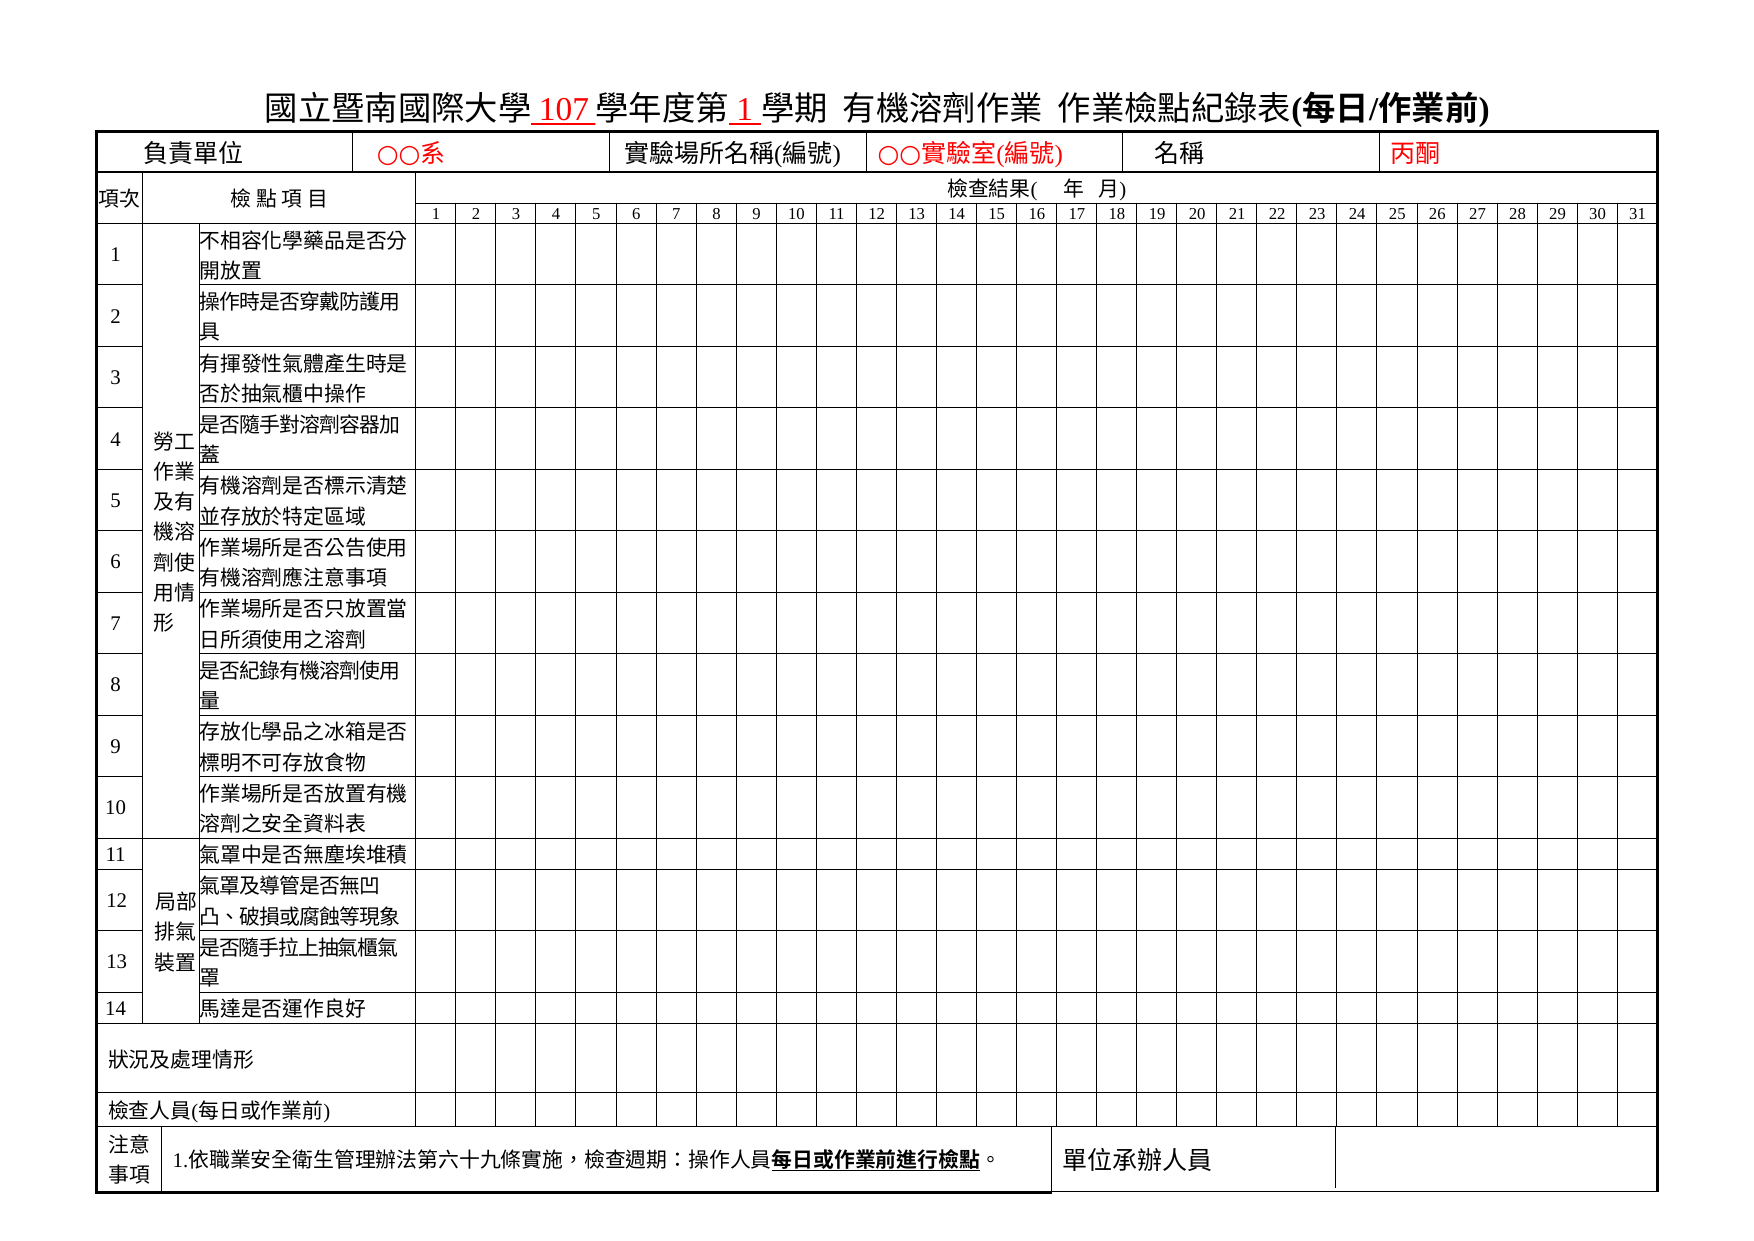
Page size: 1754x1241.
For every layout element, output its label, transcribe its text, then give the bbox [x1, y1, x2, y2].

table_cell 10 [777, 204, 816, 223]
table_cell [1418, 839, 1457, 869]
table_cell [1418, 347, 1457, 407]
table_cell [617, 470, 656, 530]
table_cell [1137, 224, 1176, 284]
table_cell 28 [1498, 204, 1537, 223]
table_cell [897, 593, 936, 653]
text 國立暨南國際大學 107學年度第 1 學期 有機溶劑作業 作業檢點紀錄表(每日/作業前) [150, 81, 1604, 129]
table_cell [737, 777, 776, 837]
table_cell [817, 285, 856, 346]
table_cell [697, 1024, 736, 1092]
table_cell [777, 839, 816, 869]
table_header ○○實驗室(編號) [867, 133, 1122, 171]
table_cell 7 [98, 593, 142, 653]
table_cell 檢查人員(每日或作業前) [98, 1093, 415, 1126]
table_cell [1578, 654, 1617, 714]
table_cell [617, 593, 656, 653]
table_cell [1297, 870, 1336, 930]
table_cell [897, 408, 936, 469]
table_cell 11 [817, 204, 856, 223]
table_cell [1538, 470, 1577, 530]
table_cell [536, 870, 575, 930]
table_cell [897, 993, 936, 1023]
table_cell [937, 839, 976, 869]
table_cell [1377, 716, 1417, 776]
table_cell [1137, 777, 1176, 837]
table_cell [576, 654, 616, 714]
table_cell [536, 777, 575, 837]
table_cell [977, 716, 1016, 776]
table_cell [576, 1024, 616, 1092]
table_cell [817, 224, 856, 284]
table_cell [737, 870, 776, 930]
table_cell [536, 839, 575, 869]
table_cell [1418, 716, 1457, 776]
table_cell [617, 777, 656, 837]
table_cell [576, 224, 616, 284]
table_cell 8 [98, 654, 142, 714]
table_cell [657, 408, 696, 469]
table_cell 單位承辦人員 [1052, 1127, 1336, 1191]
table_cell 2 [98, 285, 142, 346]
table_cell [977, 531, 1016, 592]
table_cell [496, 224, 535, 284]
table_cell [456, 285, 495, 346]
table_cell [697, 347, 736, 407]
table_cell [1578, 347, 1617, 407]
table_cell [1498, 224, 1537, 284]
table_cell [897, 777, 936, 837]
table_cell 檢 點 項 目 [143, 173, 415, 223]
table_cell 26 [1418, 204, 1457, 223]
table_cell 11 [98, 839, 142, 869]
table_cell [1498, 347, 1537, 407]
table_cell 有機溶劑是否標示清楚並存放於特定區域 [200, 470, 415, 530]
table_cell [1618, 408, 1656, 469]
table_cell [1377, 470, 1417, 530]
table_cell [657, 839, 696, 869]
table_cell [576, 993, 616, 1023]
table_cell [1618, 470, 1656, 530]
table_cell [1458, 347, 1497, 407]
table_cell [1217, 777, 1256, 837]
table_cell [456, 993, 495, 1023]
table_cell [1538, 654, 1577, 714]
table_cell [1337, 224, 1376, 284]
table_cell [1578, 531, 1617, 592]
table_cell [1418, 1024, 1457, 1092]
table_cell [536, 224, 575, 284]
table_cell [817, 470, 856, 530]
table_cell [1017, 285, 1056, 346]
table_cell 13 [897, 204, 936, 223]
table_cell [857, 408, 896, 469]
table_cell [1177, 285, 1216, 346]
table_cell [817, 1093, 856, 1126]
table_cell 12 [98, 870, 142, 930]
table_cell 6 [617, 204, 656, 223]
table_cell [576, 839, 616, 869]
table_cell [1578, 224, 1617, 284]
table_cell [1337, 716, 1376, 776]
table_cell [897, 654, 936, 714]
table_cell [1017, 408, 1056, 469]
table_cell [1137, 593, 1176, 653]
table_cell [617, 285, 656, 346]
table_cell [1418, 654, 1457, 714]
table_cell [1137, 347, 1176, 407]
table_cell [1618, 993, 1656, 1023]
table_cell [1418, 224, 1457, 284]
table_cell [456, 470, 495, 530]
table_cell [777, 408, 816, 469]
table_cell [937, 531, 976, 592]
table_cell [1257, 931, 1296, 992]
table_cell [1458, 931, 1497, 992]
table_header 負責單位 [98, 133, 352, 171]
table_cell [777, 470, 816, 530]
table_cell [1137, 1093, 1176, 1126]
table_cell [737, 408, 776, 469]
table_cell [456, 839, 495, 869]
table_cell [1057, 470, 1096, 530]
table_cell [1458, 224, 1497, 284]
table_cell [416, 839, 455, 869]
table_cell [857, 654, 896, 714]
table_cell [1097, 870, 1136, 930]
table_cell [576, 931, 616, 992]
table_cell [817, 531, 856, 592]
table_cell [1337, 531, 1376, 592]
table_cell [1578, 470, 1617, 530]
table_cell [1017, 224, 1056, 284]
table_cell [576, 347, 616, 407]
table_cell [697, 531, 736, 592]
table_cell 29 [1538, 204, 1577, 223]
table_cell [1458, 870, 1497, 930]
table_cell [937, 777, 976, 837]
table_cell [496, 931, 535, 992]
table_cell [1618, 839, 1656, 869]
table_cell [1377, 593, 1417, 653]
table_cell 作業場所是否放置有機溶劑之安全資料表 [200, 777, 415, 837]
table_cell [1337, 839, 1376, 869]
table_cell [617, 931, 656, 992]
table_cell [817, 777, 856, 837]
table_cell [162, 1127, 1051, 1191]
table_cell [1297, 839, 1336, 869]
table_cell [536, 993, 575, 1023]
table_cell [857, 931, 896, 992]
table_cell [697, 470, 736, 530]
table_cell [536, 470, 575, 530]
table_cell 操作時是否穿戴防護用具 [200, 285, 415, 346]
table_cell [617, 993, 656, 1023]
table_cell [897, 839, 936, 869]
table_cell [1217, 593, 1256, 653]
table_cell [1257, 408, 1296, 469]
table_cell [937, 993, 976, 1023]
table_cell [1498, 531, 1537, 592]
table_cell [1217, 224, 1256, 284]
table_cell [1177, 777, 1216, 837]
table_cell [1297, 531, 1336, 592]
table_cell [897, 470, 936, 530]
table_cell [1337, 470, 1376, 530]
table_cell [416, 285, 455, 346]
table_cell [1578, 870, 1617, 930]
table_cell [1177, 993, 1216, 1023]
table_cell [617, 1024, 656, 1092]
table_cell [897, 1093, 936, 1126]
table_cell [1458, 716, 1497, 776]
table_cell [536, 1024, 575, 1092]
table_cell [1538, 1093, 1577, 1126]
table_cell 不相容化學藥品是否分開放置 [200, 224, 415, 284]
table_cell [496, 347, 535, 407]
table_cell [897, 285, 936, 346]
table_cell [777, 654, 816, 714]
table_cell [1458, 285, 1497, 346]
table_cell [1177, 1093, 1216, 1126]
table_cell [857, 285, 896, 346]
table_cell [1177, 870, 1216, 930]
table_cell [857, 777, 896, 837]
table_cell [1137, 839, 1176, 869]
table_cell [617, 839, 656, 869]
table_cell [416, 1024, 455, 1092]
table_cell [937, 1093, 976, 1126]
table_cell [937, 716, 976, 776]
table_cell [1017, 1093, 1056, 1126]
table_cell [657, 470, 696, 530]
table_cell [1377, 1024, 1417, 1092]
table_cell [697, 716, 736, 776]
table_cell [576, 470, 616, 530]
table_cell [737, 716, 776, 776]
table_cell [1097, 285, 1136, 346]
table_cell [1498, 285, 1537, 346]
table_cell 是否隨手拉上抽氣櫃氣罩 [200, 931, 415, 992]
table_cell [496, 1024, 535, 1092]
table_cell [1377, 531, 1417, 592]
table_cell [1217, 347, 1256, 407]
table_cell [416, 593, 455, 653]
table_cell [657, 1024, 696, 1092]
table_cell [857, 839, 896, 869]
table_cell [1418, 870, 1457, 930]
table_cell 24 [1337, 204, 1376, 223]
table_cell [1498, 839, 1537, 869]
table_cell [977, 777, 1016, 837]
table_cell [1017, 716, 1056, 776]
table_cell [1137, 1024, 1176, 1092]
table_cell [817, 593, 856, 653]
table_cell [1297, 777, 1336, 837]
table_cell [617, 347, 656, 407]
table_cell [737, 531, 776, 592]
table_cell [1257, 531, 1296, 592]
table_cell [977, 839, 1016, 869]
table_cell [536, 285, 575, 346]
table_cell [1177, 839, 1216, 869]
table_cell [496, 593, 535, 653]
table_cell [1297, 408, 1336, 469]
table_cell [777, 870, 816, 930]
table_cell 1 [98, 224, 142, 284]
table_cell [1336, 1127, 1656, 1191]
table_cell 勞工作業及有機溶劑使用情形 [143, 224, 199, 837]
table_cell [1538, 408, 1577, 469]
table_cell [1217, 654, 1256, 714]
table_cell [1217, 408, 1256, 469]
table_cell 作業場所是否只放置當日所須使用之溶劑 [200, 593, 415, 653]
table_cell [1458, 470, 1497, 530]
table_cell [777, 716, 816, 776]
table_cell [617, 224, 656, 284]
table_cell [1057, 1024, 1096, 1092]
table_cell [1097, 224, 1136, 284]
table_cell [1377, 993, 1417, 1023]
table_cell [1578, 1093, 1617, 1126]
table_cell [1618, 224, 1656, 284]
table_cell [1217, 285, 1256, 346]
table_cell [1137, 654, 1176, 714]
table_cell [1418, 531, 1457, 592]
table_cell [1578, 839, 1617, 869]
table_cell [1618, 716, 1656, 776]
table_cell [1097, 1093, 1136, 1126]
table_cell [576, 1093, 616, 1126]
table_cell [1257, 347, 1296, 407]
table_cell [1257, 870, 1296, 930]
table_cell [1097, 716, 1136, 776]
table_cell [416, 716, 455, 776]
table_header ○○系 [353, 133, 609, 171]
table_cell 16 [1017, 204, 1056, 223]
table_cell [1458, 777, 1497, 837]
table_cell [1578, 777, 1617, 837]
table_cell [1618, 870, 1656, 930]
table_cell [1097, 931, 1136, 992]
table_cell [1418, 993, 1457, 1023]
table_cell [1498, 593, 1537, 653]
table_cell [1337, 347, 1376, 407]
table_cell [817, 931, 856, 992]
table_cell [697, 839, 736, 869]
table_cell [657, 347, 696, 407]
table_cell 15 [977, 204, 1016, 223]
table_cell [496, 839, 535, 869]
table_cell 檢查結果( 年 月) [416, 173, 1656, 203]
table_cell [1137, 470, 1176, 530]
table_cell [777, 1024, 816, 1092]
table_cell [857, 716, 896, 776]
table_cell [937, 870, 976, 930]
table_cell [777, 777, 816, 837]
table_cell 14 [937, 204, 976, 223]
table_cell [737, 593, 776, 653]
table_cell [416, 1093, 455, 1126]
table_cell [1257, 654, 1296, 714]
table_cell [617, 1093, 656, 1126]
table_cell [1217, 870, 1256, 930]
table_cell 局部排氣裝置 [143, 839, 199, 1023]
table_cell [1297, 224, 1336, 284]
table_cell [1097, 408, 1136, 469]
table_cell [576, 777, 616, 837]
table_cell [1297, 716, 1336, 776]
table_cell [777, 531, 816, 592]
table_header 名稱 [1123, 133, 1379, 171]
table_cell 4 [98, 408, 142, 469]
table_cell [1498, 870, 1537, 930]
table_cell [1017, 531, 1056, 592]
table_cell [617, 870, 656, 930]
table_cell [1578, 593, 1617, 653]
table_cell [897, 716, 936, 776]
table_cell 17 [1057, 204, 1096, 223]
table_cell [1337, 1093, 1376, 1126]
table_cell [1498, 993, 1537, 1023]
table_cell 注意事項 [98, 1127, 161, 1191]
table_cell [817, 839, 856, 869]
table_cell [536, 1093, 575, 1126]
table_cell [1538, 716, 1577, 776]
table_cell [576, 408, 616, 469]
table_cell [1017, 870, 1056, 930]
table_cell [456, 1093, 495, 1126]
table_cell [1618, 347, 1656, 407]
table_cell [1097, 1024, 1136, 1092]
table_cell [456, 593, 495, 653]
table_cell 19 [1137, 204, 1176, 223]
table_cell [617, 654, 656, 714]
table_cell [1017, 654, 1056, 714]
table_cell [1538, 870, 1577, 930]
table_cell [536, 593, 575, 653]
table_cell [1297, 993, 1336, 1023]
table_cell [1618, 531, 1656, 592]
table_cell [777, 1093, 816, 1126]
table_cell [1538, 993, 1577, 1023]
table_cell [897, 347, 936, 407]
table_cell [977, 408, 1016, 469]
table_cell [1578, 993, 1617, 1023]
table_cell [576, 593, 616, 653]
table_cell [817, 716, 856, 776]
table_cell [416, 470, 455, 530]
table_cell 2 [456, 204, 495, 223]
table_cell [1458, 408, 1497, 469]
table_cell [977, 593, 1016, 653]
table_cell [937, 593, 976, 653]
table_cell [937, 408, 976, 469]
table_cell [1017, 593, 1056, 653]
table_cell [1057, 224, 1096, 284]
table_cell [977, 870, 1016, 930]
table_cell [737, 1093, 776, 1126]
table_cell 31 [1618, 204, 1656, 223]
table_cell [1057, 839, 1096, 869]
table_cell [496, 531, 535, 592]
table_cell [456, 931, 495, 992]
table_cell [1257, 993, 1296, 1023]
table_cell [657, 931, 696, 992]
table_cell 6 [98, 531, 142, 592]
table_cell [857, 224, 896, 284]
table_cell [1337, 593, 1376, 653]
table_cell 3 [496, 204, 535, 223]
table_cell [456, 777, 495, 837]
table_cell [1538, 347, 1577, 407]
table_cell 21 [1217, 204, 1256, 223]
table_cell [496, 654, 535, 714]
table_cell [1618, 931, 1656, 992]
table_cell [1418, 931, 1457, 992]
table_cell [937, 931, 976, 992]
table_cell 項次 [98, 173, 142, 223]
table_cell [536, 716, 575, 776]
table_cell [1458, 1093, 1497, 1126]
table_cell 是否隨手對溶劑容器加蓋 [200, 408, 415, 469]
table_cell [1137, 993, 1176, 1023]
table_cell [1618, 593, 1656, 653]
table_cell [817, 408, 856, 469]
table_cell [1217, 1024, 1256, 1092]
table_cell [1618, 1024, 1656, 1092]
table_cell [416, 931, 455, 992]
table_cell [1257, 470, 1296, 530]
table_cell [1498, 931, 1537, 992]
table_cell [1177, 531, 1216, 592]
table_cell [1377, 777, 1417, 837]
table_cell [1097, 654, 1136, 714]
table_cell [456, 224, 495, 284]
table_cell [1057, 408, 1096, 469]
table_cell [1137, 408, 1176, 469]
table_cell [1458, 1024, 1497, 1092]
table_cell [697, 993, 736, 1023]
table_cell [1538, 931, 1577, 992]
table_cell [1097, 839, 1136, 869]
table_cell [1337, 1024, 1376, 1092]
table_cell [1538, 777, 1577, 837]
table_cell 25 [1377, 204, 1417, 223]
table_cell [977, 224, 1016, 284]
table_cell [737, 654, 776, 714]
table_cell [1017, 993, 1056, 1023]
table_cell [937, 347, 976, 407]
table_cell [1418, 593, 1457, 653]
table_cell [576, 716, 616, 776]
table_cell 狀況及處理情形 [98, 1024, 415, 1092]
table_cell [697, 408, 736, 469]
table_cell 馬達是否運作良好 [200, 993, 415, 1023]
table_cell [536, 347, 575, 407]
table_cell [1458, 839, 1497, 869]
table_cell 12 [857, 204, 896, 223]
table_cell [1057, 531, 1096, 592]
table_cell [1017, 347, 1056, 407]
table_cell [617, 531, 656, 592]
table_cell [456, 408, 495, 469]
table_cell [697, 654, 736, 714]
table_cell 氣罩及導管是否無凹凸、破損或腐蝕等現象 [200, 870, 415, 930]
table_cell [1017, 839, 1056, 869]
table_cell [1418, 470, 1457, 530]
table_cell [657, 593, 696, 653]
table_cell [1177, 347, 1216, 407]
table_cell [1057, 347, 1096, 407]
table_cell [1578, 931, 1617, 992]
table_cell [496, 870, 535, 930]
table_cell [456, 1024, 495, 1092]
table_cell [1618, 1093, 1656, 1126]
table_header 實驗場所名稱(編號) [610, 133, 866, 171]
table_cell [1177, 224, 1216, 284]
table_cell [1017, 1024, 1056, 1092]
table_cell [657, 1093, 696, 1126]
table_cell 20 [1177, 204, 1216, 223]
table_cell [977, 993, 1016, 1023]
table_cell [777, 224, 816, 284]
table_cell [617, 408, 656, 469]
table_cell [857, 993, 896, 1023]
table_cell [817, 870, 856, 930]
table_cell [1097, 531, 1136, 592]
table_cell 有揮發性氣體產生時是否於抽氣櫃中操作 [200, 347, 415, 407]
table_cell [496, 777, 535, 837]
table_cell [456, 531, 495, 592]
table_cell [496, 408, 535, 469]
table_cell [857, 1024, 896, 1092]
table_cell [1057, 716, 1096, 776]
table_cell [1257, 777, 1296, 837]
table_cell [1418, 1093, 1457, 1126]
table_cell [1257, 224, 1296, 284]
table_cell [1057, 993, 1096, 1023]
table_cell 7 [657, 204, 696, 223]
table_cell 18 [1097, 204, 1136, 223]
table_cell [1217, 1093, 1256, 1126]
table_cell [1578, 285, 1617, 346]
table_cell [1137, 716, 1176, 776]
table_cell [1377, 408, 1417, 469]
table_cell [1177, 931, 1216, 992]
table_cell [1137, 870, 1176, 930]
table_cell 5 [576, 204, 616, 223]
table_cell [617, 716, 656, 776]
table_cell [1097, 470, 1136, 530]
table_cell 存放化學品之冰箱是否標明不可存放食物 [200, 716, 415, 776]
table_cell [1217, 931, 1256, 992]
table_cell [1337, 285, 1376, 346]
table_cell [1257, 839, 1296, 869]
table_cell 4 [536, 204, 575, 223]
table_cell [817, 1024, 856, 1092]
table_cell [1057, 593, 1096, 653]
table_cell [416, 777, 455, 837]
table_cell [416, 408, 455, 469]
table_cell [777, 593, 816, 653]
table_cell [937, 285, 976, 346]
table_cell [857, 1093, 896, 1126]
table_cell [1097, 993, 1136, 1023]
table_cell 作業場所是否公告使用有機溶劑應注意事項 [200, 531, 415, 592]
table_cell 10 [98, 777, 142, 837]
table_cell [1618, 654, 1656, 714]
table_cell [1377, 1093, 1417, 1126]
table_cell [1137, 285, 1176, 346]
table_cell [897, 224, 936, 284]
table_cell [1578, 1024, 1617, 1092]
table_cell [1538, 593, 1577, 653]
table_cell [1578, 716, 1617, 776]
table_cell [1498, 777, 1537, 837]
table_cell [897, 870, 936, 930]
table_cell [576, 531, 616, 592]
table_cell [777, 285, 816, 346]
table_cell [416, 531, 455, 592]
table_cell [897, 1024, 936, 1092]
table_cell [1498, 408, 1537, 469]
table_cell 3 [98, 347, 142, 407]
table_cell [1337, 870, 1376, 930]
table_cell [777, 347, 816, 407]
table_cell [857, 531, 896, 592]
table_cell [1137, 531, 1176, 592]
table_cell [496, 716, 535, 776]
table_cell [697, 593, 736, 653]
table_cell [1057, 285, 1096, 346]
table_cell [737, 285, 776, 346]
table_cell [1418, 777, 1457, 837]
table_cell [1097, 347, 1136, 407]
table_cell [1498, 470, 1537, 530]
table_cell [456, 716, 495, 776]
table_cell 1 [416, 204, 455, 223]
table_cell [576, 285, 616, 346]
table_cell [697, 870, 736, 930]
table_cell [817, 347, 856, 407]
table_cell 30 [1578, 204, 1617, 223]
table_cell 14 [98, 993, 142, 1023]
table_cell [737, 347, 776, 407]
table_cell [737, 931, 776, 992]
table_cell [697, 1093, 736, 1126]
table_cell [937, 654, 976, 714]
table_cell [1297, 347, 1336, 407]
table_cell [897, 531, 936, 592]
table_cell 氣罩中是否無塵埃堆積 [200, 839, 415, 869]
table_cell [1377, 347, 1417, 407]
table_cell [456, 870, 495, 930]
table_cell [1257, 593, 1296, 653]
table_cell [1377, 931, 1417, 992]
table_cell 8 [697, 204, 736, 223]
table_cell 9 [737, 204, 776, 223]
table_cell [496, 993, 535, 1023]
table_cell [1177, 1024, 1216, 1092]
table_cell [1337, 993, 1376, 1023]
table_cell [657, 531, 696, 592]
table_cell [1017, 470, 1056, 530]
table_cell [456, 347, 495, 407]
table_cell [536, 531, 575, 592]
table_cell [1177, 470, 1216, 530]
table_cell [1458, 531, 1497, 592]
table_cell [1097, 593, 1136, 653]
table_cell [857, 470, 896, 530]
table_cell [857, 870, 896, 930]
table_cell 23 [1297, 204, 1336, 223]
table_cell [416, 993, 455, 1023]
table_cell [1418, 408, 1457, 469]
table_cell [1137, 931, 1176, 992]
table_cell [777, 931, 816, 992]
table_cell [416, 224, 455, 284]
table_cell [977, 1093, 1016, 1126]
table_cell [1618, 777, 1656, 837]
table_cell [657, 993, 696, 1023]
table_cell [1297, 285, 1336, 346]
table_cell [697, 285, 736, 346]
table_cell [657, 224, 696, 284]
table_cell [1057, 1093, 1096, 1126]
table_cell [1377, 839, 1417, 869]
table_cell [496, 470, 535, 530]
table_cell [737, 993, 776, 1023]
table_cell [697, 931, 736, 992]
table_cell [937, 470, 976, 530]
table_cell [496, 285, 535, 346]
table_cell [1057, 870, 1096, 930]
table_cell [977, 470, 1016, 530]
table_cell [1297, 593, 1336, 653]
table_cell [1618, 285, 1656, 346]
table_cell 5 [98, 470, 142, 530]
table_cell [657, 777, 696, 837]
table_cell 27 [1458, 204, 1497, 223]
table_cell [1498, 654, 1537, 714]
table_cell [1377, 870, 1417, 930]
table_cell [416, 870, 455, 930]
table_cell [1257, 1093, 1296, 1126]
table_cell [1418, 285, 1457, 346]
table_cell [657, 716, 696, 776]
table_cell [416, 654, 455, 714]
table_cell [1217, 470, 1256, 530]
table_cell [937, 224, 976, 284]
table_cell [1057, 777, 1096, 837]
table_cell [1177, 716, 1216, 776]
table_cell [1538, 839, 1577, 869]
table_cell [937, 1024, 976, 1092]
table_cell [536, 654, 575, 714]
table_cell [777, 993, 816, 1023]
table_cell [977, 347, 1016, 407]
table_cell [1217, 993, 1256, 1023]
table_cell [817, 993, 856, 1023]
table_cell 9 [98, 716, 142, 776]
table_cell [1538, 285, 1577, 346]
table_cell [1337, 931, 1376, 992]
table_cell [977, 1024, 1016, 1092]
table_cell [1498, 716, 1537, 776]
table_cell [737, 839, 776, 869]
table_cell [536, 408, 575, 469]
table_cell [1538, 531, 1577, 592]
table_cell [1337, 408, 1376, 469]
table_cell [697, 224, 736, 284]
table_cell [1377, 224, 1417, 284]
table_cell [496, 1093, 535, 1126]
table_cell 13 [98, 931, 142, 992]
table_cell [857, 347, 896, 407]
table_cell 22 [1257, 204, 1296, 223]
table_cell [1297, 1093, 1336, 1126]
table_cell [1057, 654, 1096, 714]
table_cell [536, 931, 575, 992]
table_cell [1377, 654, 1417, 714]
table_cell [737, 224, 776, 284]
table_cell 是否紀錄有機溶劑使用量 [200, 654, 415, 714]
table_cell [1057, 931, 1096, 992]
table_cell [737, 470, 776, 530]
table_cell [657, 870, 696, 930]
table_header 丙酮 [1380, 133, 1656, 171]
table_cell [857, 593, 896, 653]
table_cell [1217, 531, 1256, 592]
table_cell [977, 285, 1016, 346]
table_cell [1097, 777, 1136, 837]
table_cell [1578, 408, 1617, 469]
table_cell [1498, 1024, 1537, 1092]
table_cell [1177, 408, 1216, 469]
table_cell [1337, 777, 1376, 837]
table_cell [1297, 931, 1336, 992]
table_cell [1377, 285, 1417, 346]
table_cell [1257, 716, 1296, 776]
table_cell [977, 654, 1016, 714]
table_cell [1177, 654, 1216, 714]
table_cell [1458, 993, 1497, 1023]
table_cell [1257, 1024, 1296, 1092]
table_cell [1538, 1024, 1577, 1092]
table_cell [1017, 777, 1056, 837]
table_cell [416, 347, 455, 407]
table_cell [1458, 654, 1497, 714]
table_cell [1017, 931, 1056, 992]
table_cell [977, 931, 1016, 992]
table_cell [737, 1024, 776, 1092]
table_cell [1297, 654, 1336, 714]
table_cell [817, 654, 856, 714]
table_cell [1458, 593, 1497, 653]
table_cell [1217, 716, 1256, 776]
table_cell [1217, 839, 1256, 869]
table_cell [657, 654, 696, 714]
table_cell [897, 931, 936, 992]
table_cell [576, 870, 616, 930]
table_cell [1498, 1093, 1537, 1126]
table_cell [1337, 654, 1376, 714]
table_cell [1297, 1024, 1336, 1092]
table_cell [1538, 224, 1577, 284]
table_cell [456, 654, 495, 714]
table_cell [1297, 470, 1336, 530]
table_cell [657, 285, 696, 346]
table_cell [1177, 593, 1216, 653]
table_cell [697, 777, 736, 837]
table_cell [1257, 285, 1296, 346]
